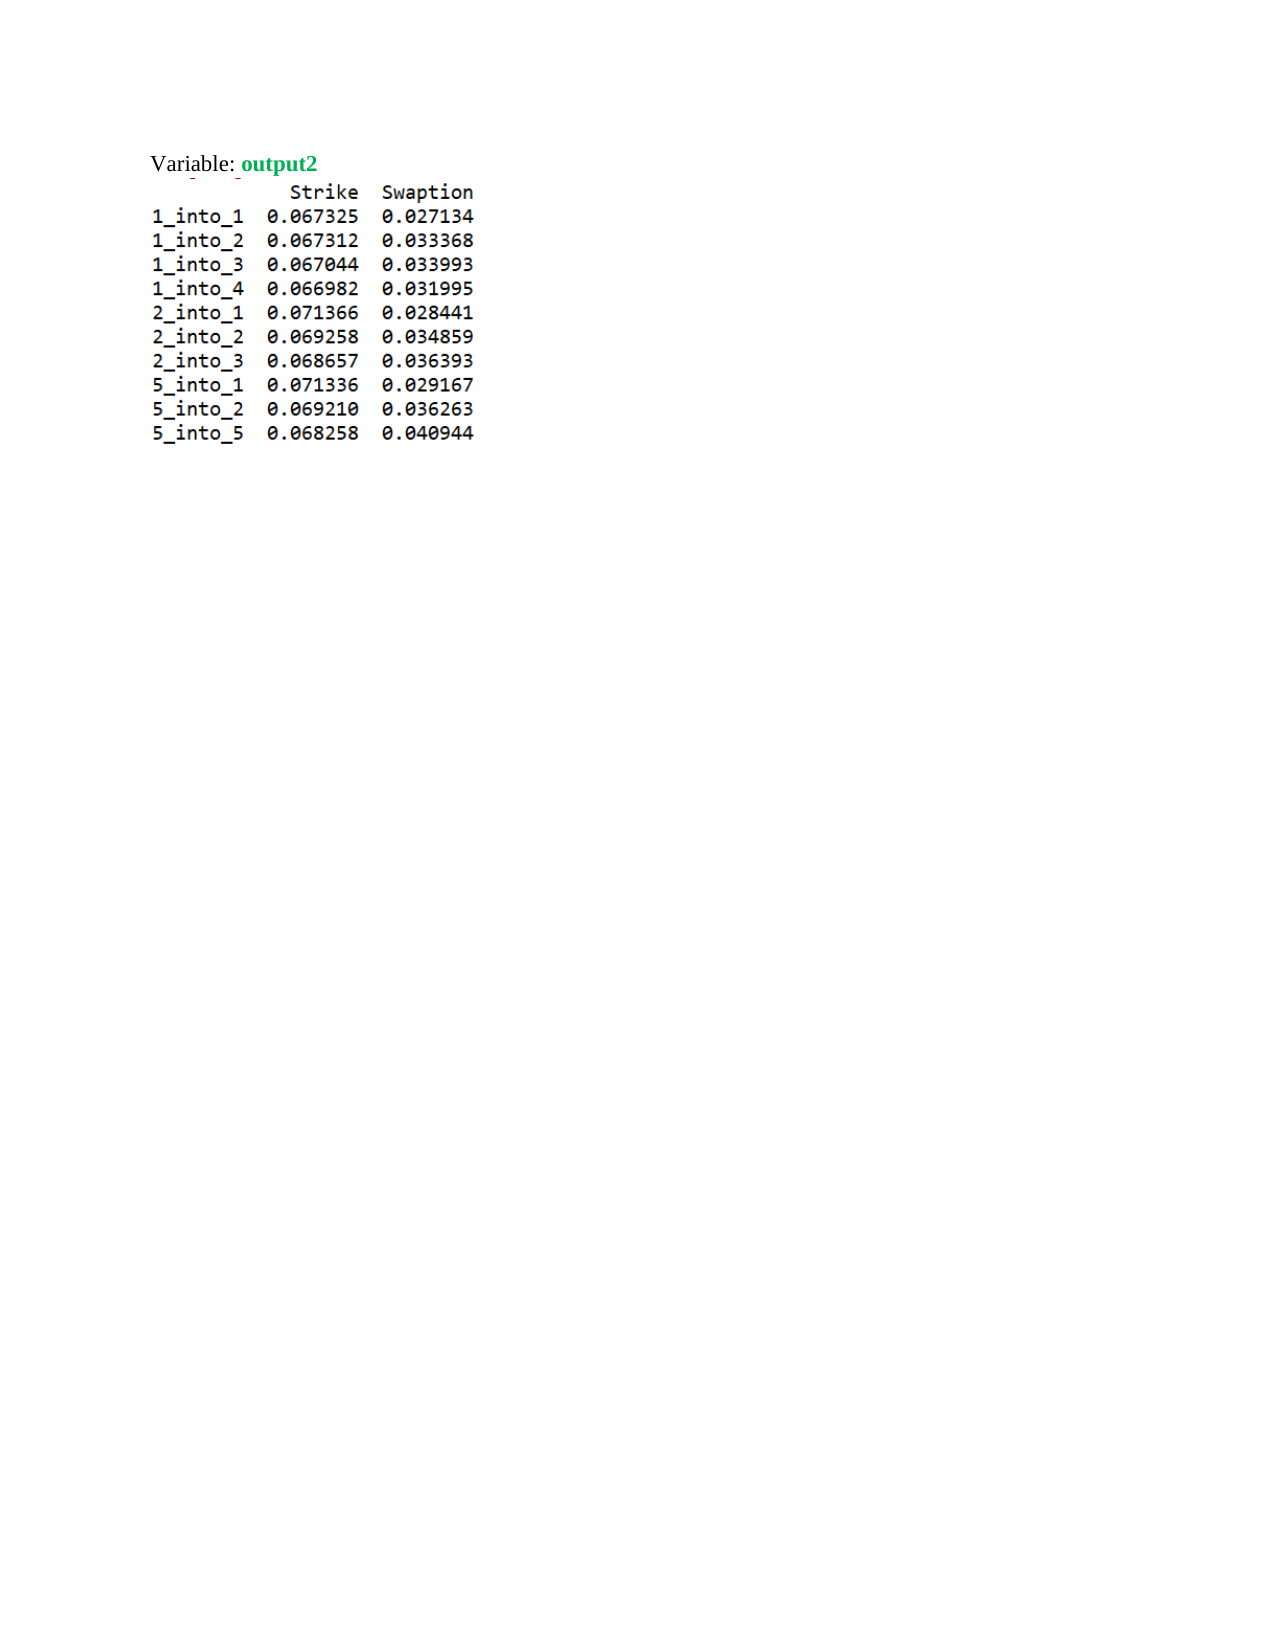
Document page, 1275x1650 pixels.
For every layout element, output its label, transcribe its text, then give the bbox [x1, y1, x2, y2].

text Variable: output2 [150, 150, 1125, 176]
picture [150, 178, 479, 447]
